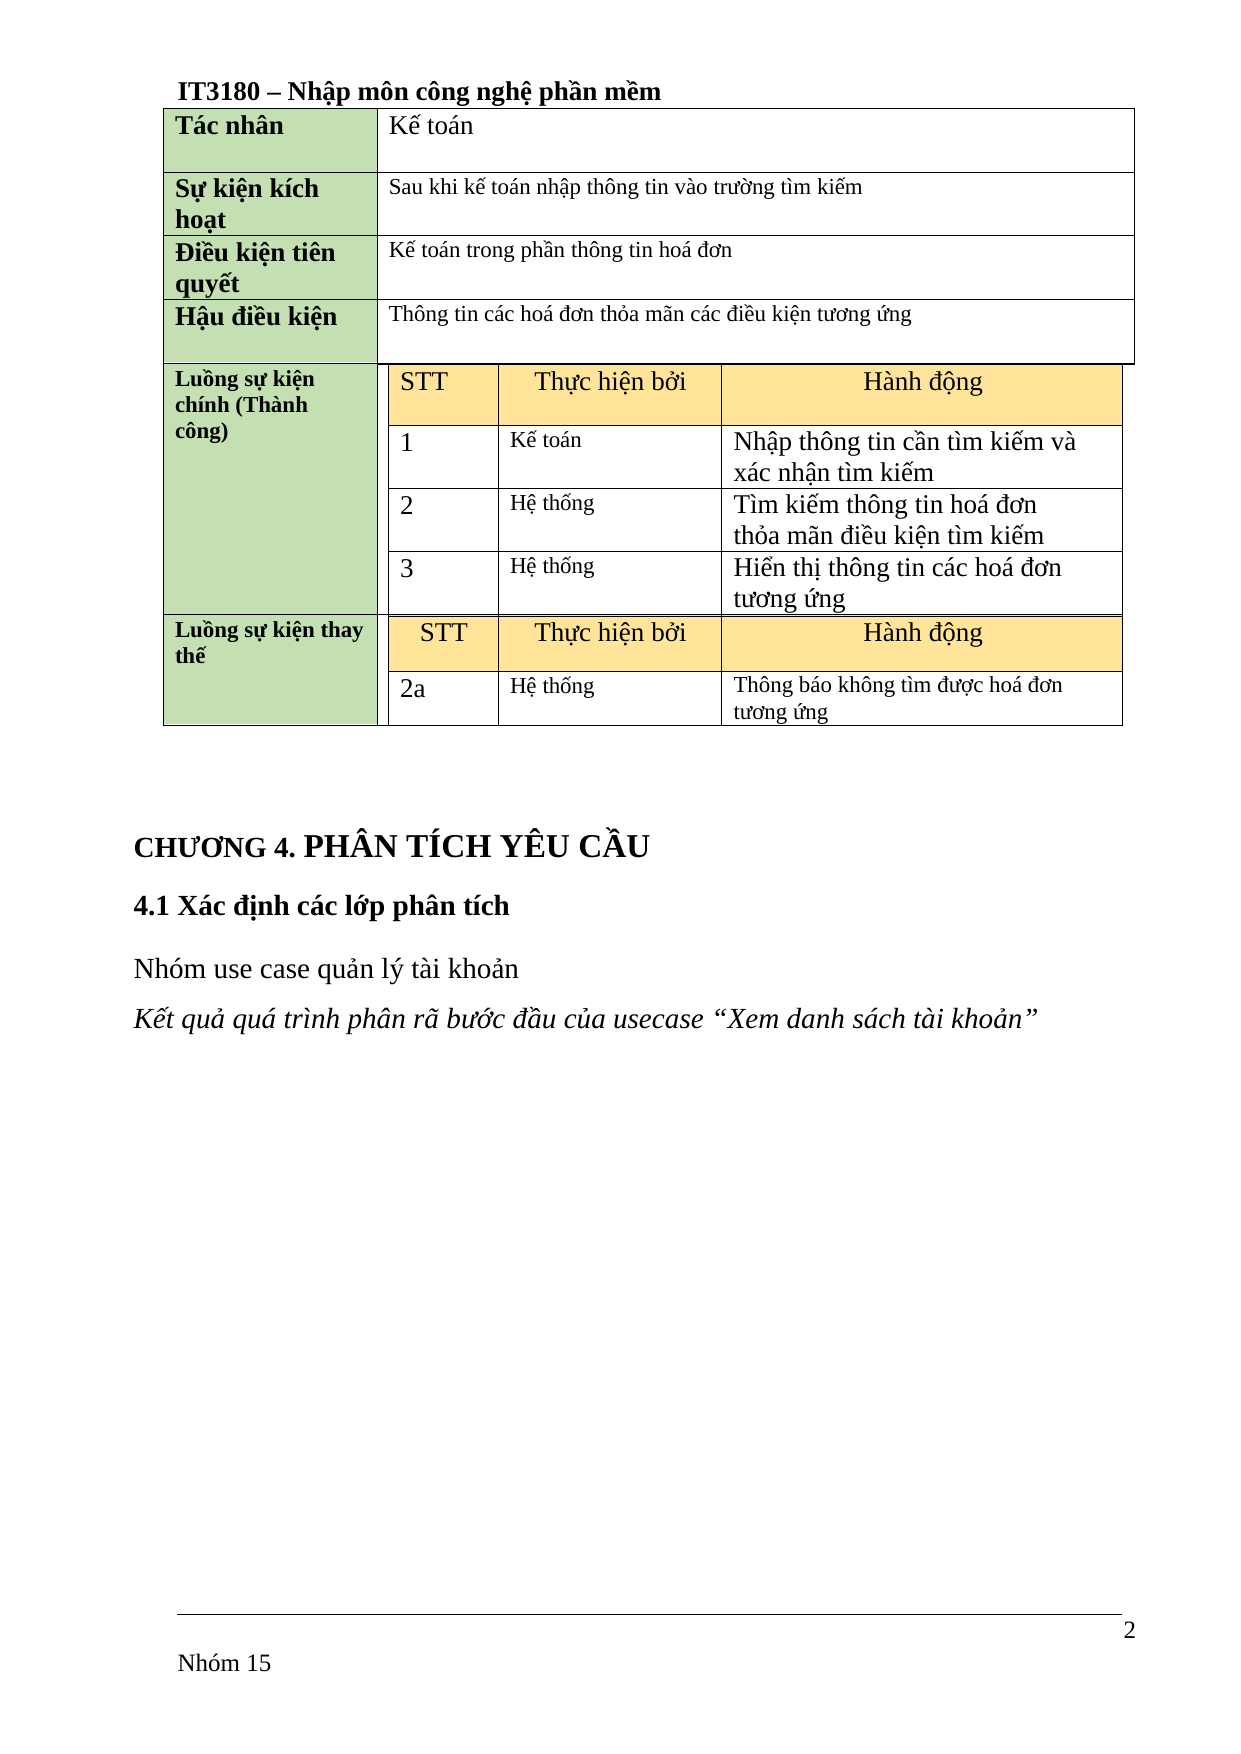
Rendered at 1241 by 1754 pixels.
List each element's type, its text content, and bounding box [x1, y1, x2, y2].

table_cell Thông báo không tìm được hoá đơn tương ứng [722, 672, 1122, 724]
table_cell Thông tin các hoá đơn thỏa mãn các điều kiện tương ứng [378, 300, 1134, 362]
table_cell STT [389, 617, 498, 671]
table_cell Hệ thống [499, 552, 721, 614]
table_cell STT [389, 365, 498, 425]
table_cell Tìm kiếm thông tin hoá đơn thỏa mãn điều kiện tìm kiếm [722, 489, 1122, 551]
table_cell Hành động [722, 365, 1122, 425]
table_cell 2 [389, 489, 498, 551]
subtitle PHÂN TÍCH YÊU CẦU [133, 826, 1215, 864]
table_cell [378, 365, 388, 614]
table_cell Luồng sự kiện chính (Thành công) [164, 364, 377, 614]
text Nhóm use case quản lý tài khoản [133, 951, 1215, 985]
table_cell Điều kiện tiên quyết [164, 236, 377, 299]
table_cell Luồng sự kiện thay thế [164, 615, 377, 724]
table_cell Hệ thống [499, 489, 721, 551]
table_cell Hiển thị thông tin các hoá đơn tương ứng [722, 552, 1122, 614]
table_cell Kế toán trong phần thông tin hoá đơn [378, 236, 1134, 299]
table_cell Thực hiện bởi [499, 617, 721, 671]
table_cell [378, 615, 388, 724]
table_cell Sau khi kế toán nhập thông tin vào trường tìm kiếm [378, 173, 1134, 235]
table_cell Hậu điều kiện [164, 300, 377, 362]
subtitle Xác định các lớp phân tích [133, 888, 1215, 922]
text Kết quả quá trình phân rã bước đầu của usecase “Xem danh sách tài khoản” [133, 1002, 1215, 1035]
table_cell Tác nhân [164, 109, 377, 172]
table_cell Hành động [722, 617, 1122, 671]
table_cell Nhập thông tin cần tìm kiếm và xác nhận tìm kiếm [722, 426, 1122, 488]
table_cell Hệ thống [499, 672, 721, 724]
table_cell Sự kiện kích hoạt [164, 173, 377, 235]
table_cell Thực hiện bởi [499, 365, 721, 425]
table_cell 2a [389, 672, 498, 724]
table_cell 1 [389, 426, 498, 488]
table_cell Kế toán [499, 426, 721, 488]
table_cell 3 [389, 552, 498, 614]
table_cell Kế toán [378, 109, 1134, 172]
